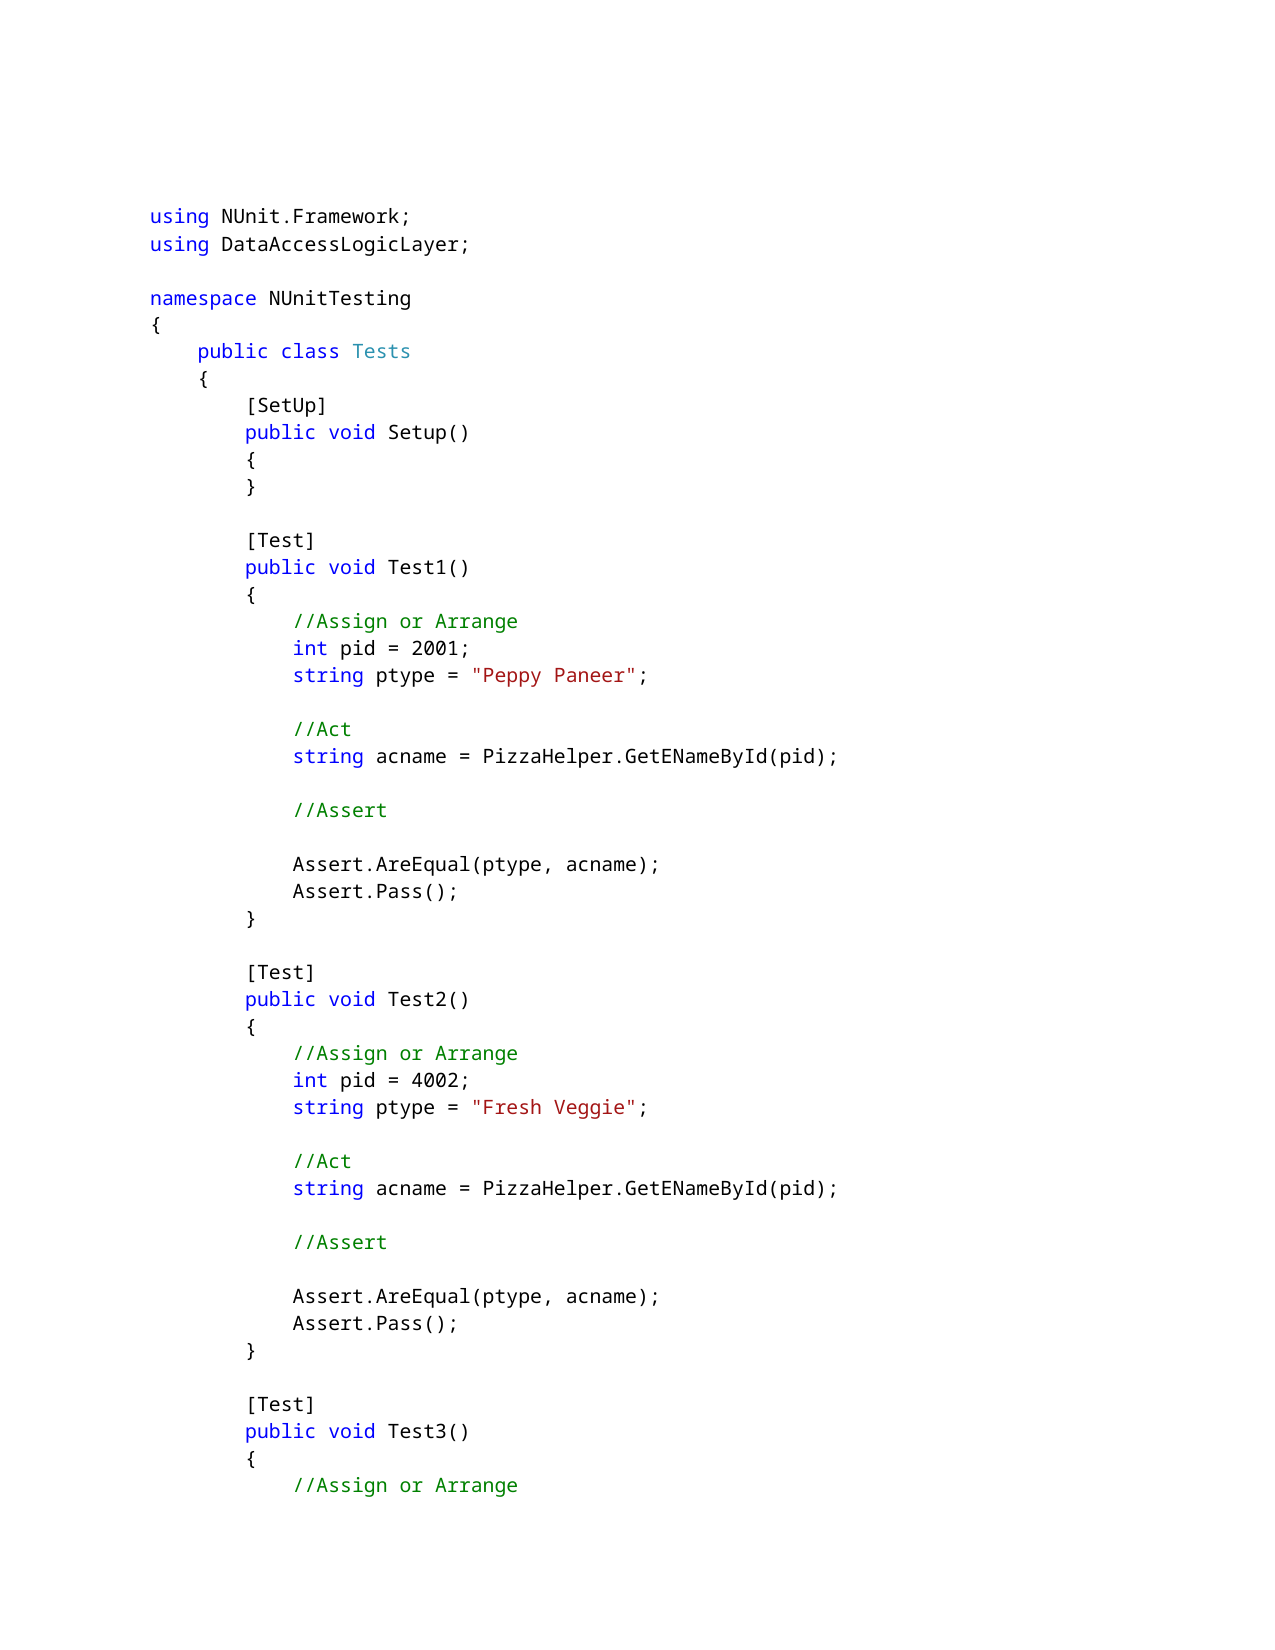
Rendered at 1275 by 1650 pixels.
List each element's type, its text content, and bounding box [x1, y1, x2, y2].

text public void Test2() [150, 985, 1125, 1012]
text string ptype = "Peppy Paneer"; [150, 661, 1125, 688]
text Assert.AreEqual(ptype, acname); [150, 850, 1125, 877]
text [SetUp] [150, 392, 1125, 419]
text namespace NUnitTesting [150, 284, 1125, 311]
text string ptype = "Fresh Veggie"; [150, 1093, 1125, 1120]
text Assert.AreEqual(ptype, acname); [150, 1282, 1125, 1309]
text //Assign or Arrange [150, 1471, 1125, 1498]
text public void Test3() [150, 1417, 1125, 1444]
text Assert.Pass(); [150, 1309, 1125, 1336]
text int pid = 4002; [150, 1066, 1125, 1093]
text } [150, 904, 1125, 931]
text //Act [150, 1147, 1125, 1174]
text //Assign or Arrange [150, 1039, 1125, 1066]
text //Act [150, 715, 1125, 742]
text { [150, 1444, 1125, 1471]
text //Assert [150, 1228, 1125, 1255]
text //Assign or Arrange [150, 607, 1125, 634]
text { [150, 581, 1125, 607]
text public class Tests [150, 338, 1125, 365]
text using NUnit.Framework; [150, 203, 1125, 230]
text { [150, 365, 1125, 392]
text } [150, 1336, 1125, 1363]
text [Test] [150, 527, 1125, 553]
text [Test] [150, 958, 1125, 985]
text { [150, 1012, 1125, 1039]
text Assert.Pass(); [150, 877, 1125, 904]
text } [150, 473, 1125, 499]
text using DataAccessLogicLayer; [150, 230, 1125, 257]
text string acname = PizzaHelper.GetENameById(pid); [150, 742, 1125, 769]
text { [150, 446, 1125, 473]
text int pid = 2001; [150, 634, 1125, 661]
text //Assert [150, 796, 1125, 823]
text { [150, 311, 1125, 338]
text [Test] [150, 1390, 1125, 1417]
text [150, 1174, 1125, 1201]
text public void Setup() [150, 419, 1125, 446]
text public void Test1() [150, 553, 1125, 581]
